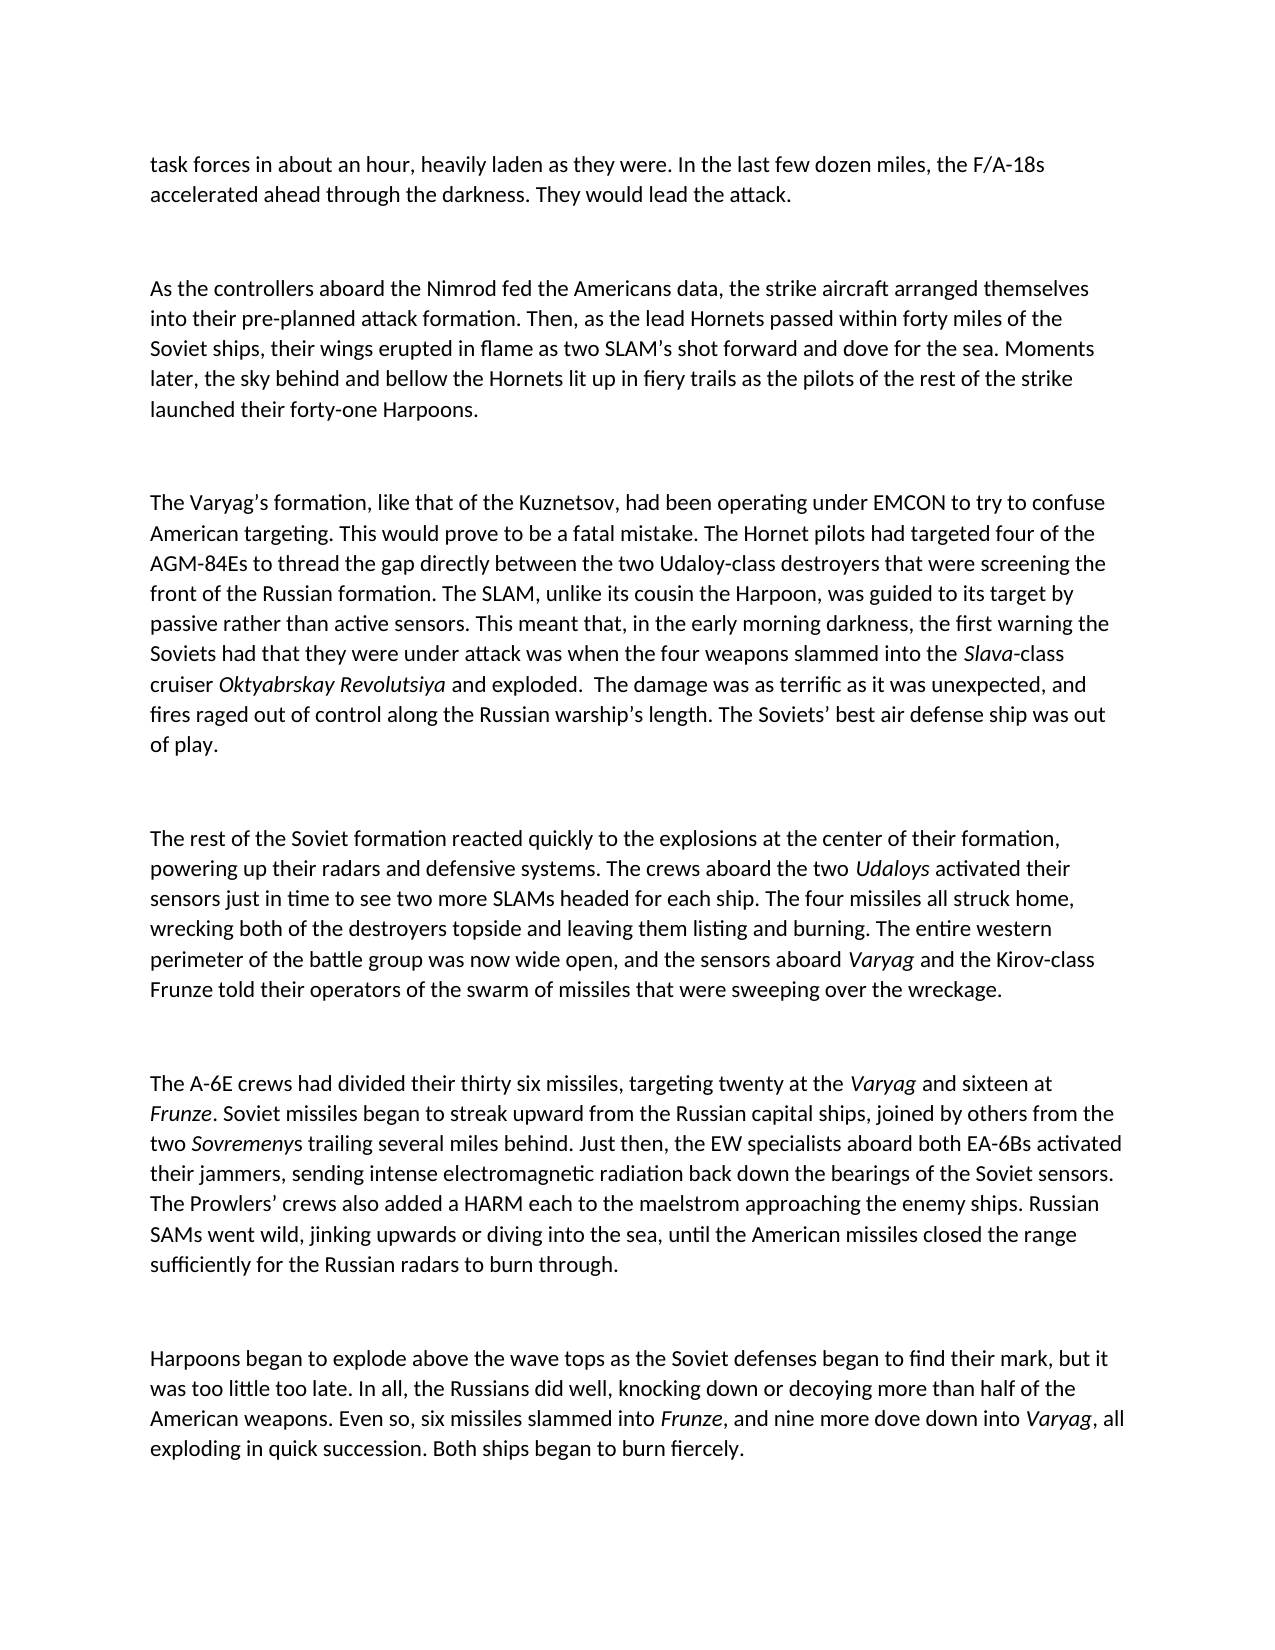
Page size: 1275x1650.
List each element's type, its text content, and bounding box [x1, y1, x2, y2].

text The rest of the Soviet formation reacted quickly to the explosions at the center of their formation, powering up their radars and defensive systems. The crews aboard the two Udaloys activated their sensors just in time to see two more SLAMs headed for each ship. The four missiles all struck home, wrecking both of the destroyers topside and leaving them listing and burning. The entire western perimeter of the battle group was now wide open, and the sensors aboard Varyag and the Kirov-class Frunze told their operators of the swarm of missiles that were sweeping over the wreckage. [150, 824, 1125, 1003]
text Harpoons began to explode above the wave tops as the Soviet defenses began to find their mark, but it was too little too late. In all, the Russians did well, knocking down or decoying more than half of the American weapons. Even so, six missiles slammed into Frunze, and nine more dove down into Varyag, all exploding in quick succession. Both ships began to burn fiercely. [150, 1344, 1125, 1462]
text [150, 150, 1125, 208]
text The A-6E crews had divided their thirty six missiles, targeting twenty at the Varyag and sixteen at Frunze. Soviet missiles began to streak upward from the Russian capital ships, joined by others from the two Sovremenys trailing several miles behind. Just then, the EW specialists aboard both EA-6Bs activated their jammers, sending intense electromagnetic radiation back down the bearings of the Soviet sensors. The Prowlers’ crews also added a HARM each to the maelstrom approaching the enemy ships. Russian SAMs went wild, jinking upwards or diving into the sea, until the American missiles closed the range sufficiently for the Russian radars to burn through. [150, 1069, 1125, 1278]
text The Varyag’s formation, like that of the Kuznetsov, had been operating under EMCON to try to confuse American targeting. This would prove to be a fatal mistake. The Hornet pilots had targeted four of the AGM-84Es to thread the gap directly between the two Udaloy-class destroyers that were screening the front of the Russian formation. The SLAM, unlike its cousin the Harpoon, was guided to its target by passive rather than active sensors. This meant that, in the early morning darkness, the first warning the Soviets had that they were under attack was when the four weapons slammed into the Slava-class cruiser Oktyabrskay Revolutsiya and exploded. The damage was as terrific as it was unexpected, and fires raged out of control along the Russian warship’s length. The Soviets’ best air defense ship was out of play. [150, 488, 1125, 758]
text As the controllers aboard the Nimrod fed the Americans data, the strike aircraft arranged themselves into their pre-planned attack formation. Then, as the lead Hornets passed within forty miles of the Soviet ships, their wings erupted in flame as two SLAM’s shot forward and dove for the sea. Moments later, the sky behind and bellow the Hornets lit up in fiery trails as the pilots of the rest of the strike launched their forty-one Harpoons. [150, 274, 1125, 423]
